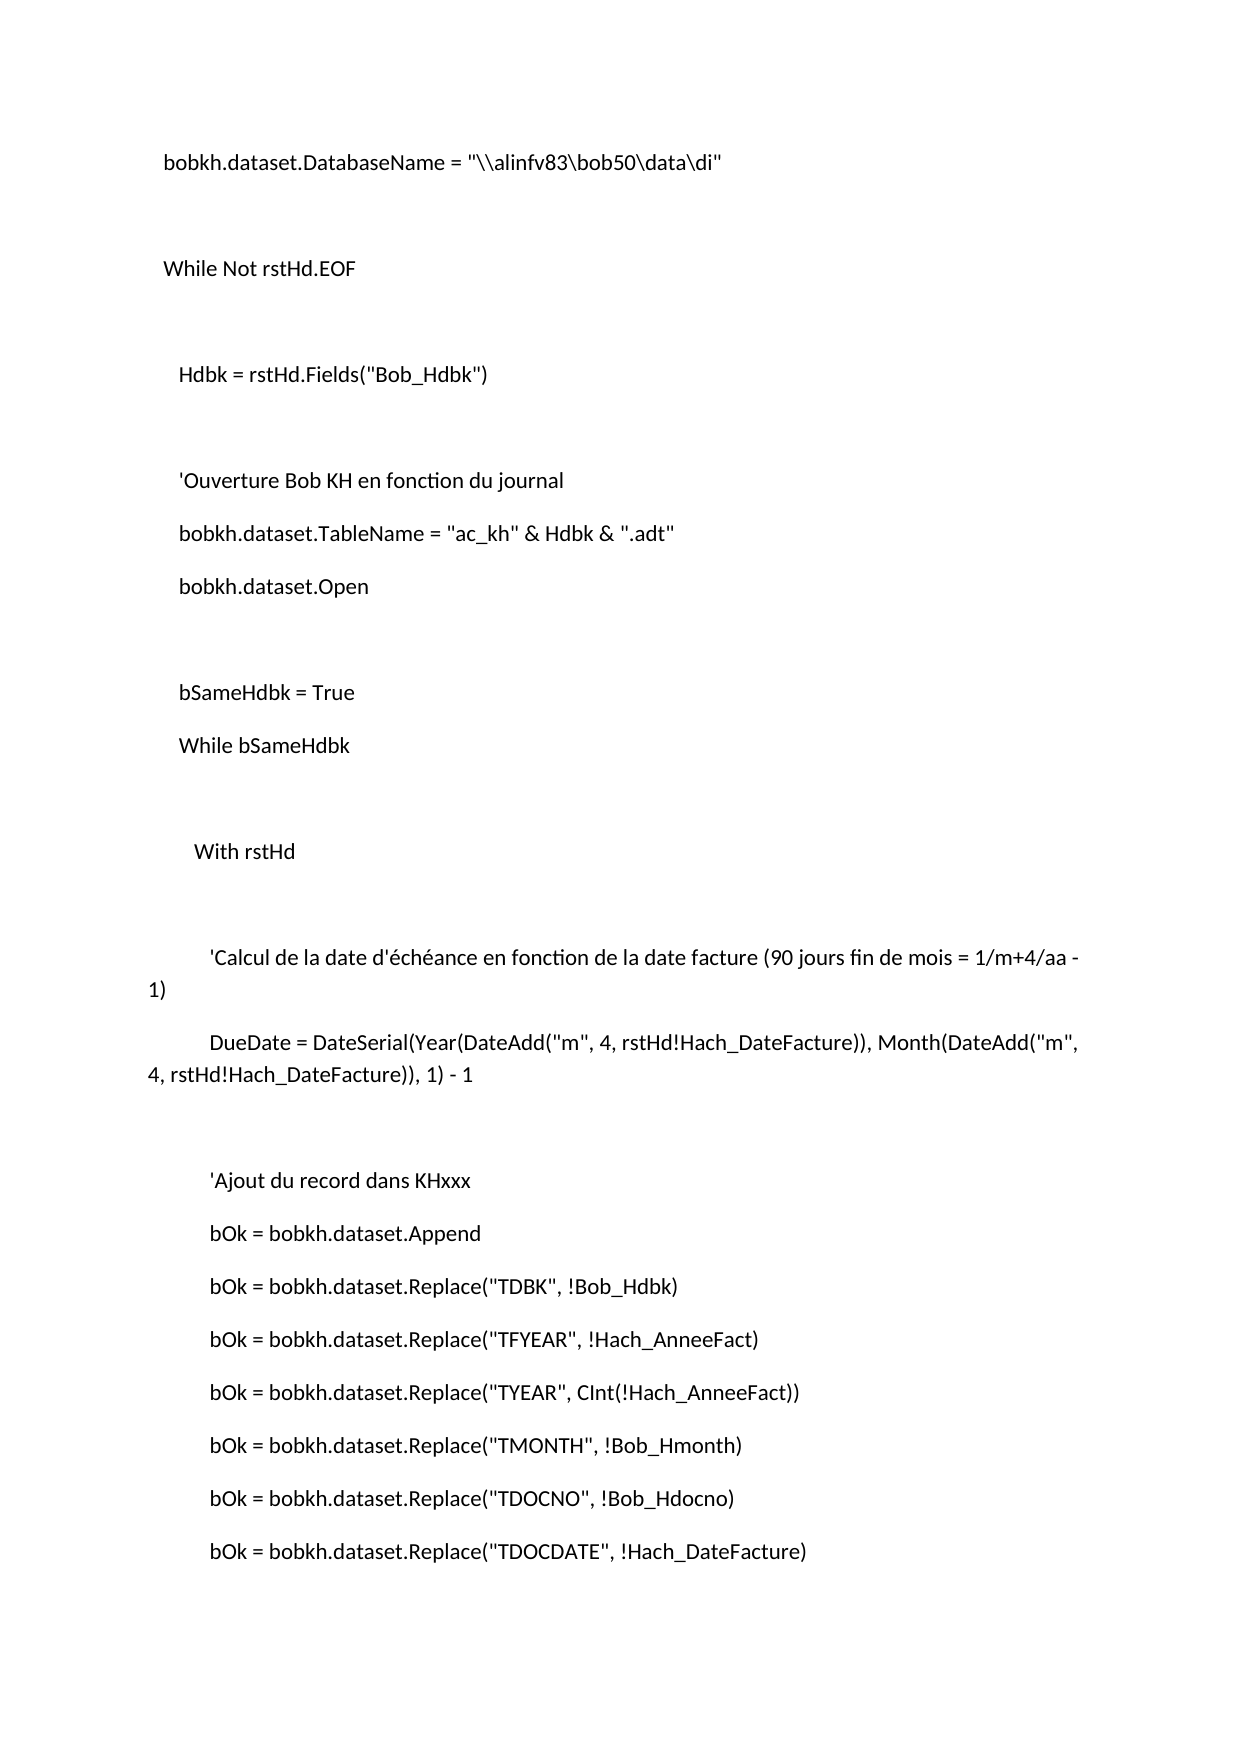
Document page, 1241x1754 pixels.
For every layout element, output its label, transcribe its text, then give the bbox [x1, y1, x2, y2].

text bOk = bobkh.dataset.Replace("TDOCDATE", !Hach_DateFacture) [148, 1537, 1093, 1566]
text bobkh.dataset.TableName = "ac_kh" & Hdbk & ".adt" [148, 519, 1093, 547]
text Hdbk = rstHd.Fields("Bob_Hdbk") [148, 360, 1093, 388]
text bobkh.dataset.Open [148, 572, 1093, 600]
text 'Calcul de la date d'échéance en fonction de la date facture (90 jours fin de mois = 1/m+4/aa -1) [148, 943, 1093, 1003]
text While bSameHdbk [148, 731, 1093, 759]
text While Not rstHd.EOF [148, 254, 1093, 282]
text bobkh.dataset.DatabaseName = "\\alinfv83\bob50\data\di" [148, 148, 1093, 176]
text bOk = bobkh.dataset.Replace("TDOCNO", !Bob_Hdocno) [148, 1484, 1093, 1512]
text bOk = bobkh.dataset.Replace("TDBK", !Bob_Hdbk) [148, 1272, 1093, 1300]
text bOk = bobkh.dataset.Replace("TYEAR", CInt(!Hach_AnneeFact)) [148, 1378, 1093, 1406]
text bOk = bobkh.dataset.Append [148, 1219, 1093, 1247]
text With rstHd [148, 837, 1093, 865]
text bSameHdbk = True [148, 678, 1093, 706]
text 'Ajout du record dans KHxxx [148, 1166, 1093, 1194]
text DueDate = DateSerial(Year(DateAdd("m", 4, rstHd!Hach_DateFacture)), Month(DateAdd("m", 4, rstHd!Hach_DateFacture)), 1) - 1 [148, 1028, 1093, 1088]
text bOk = bobkh.dataset.Replace("TMONTH", !Bob_Hmonth) [148, 1431, 1093, 1459]
text bOk = bobkh.dataset.Replace("TFYEAR", !Hach_AnneeFact) [148, 1325, 1093, 1353]
text 'Ouverture Bob KH en fonction du journal [148, 466, 1093, 494]
